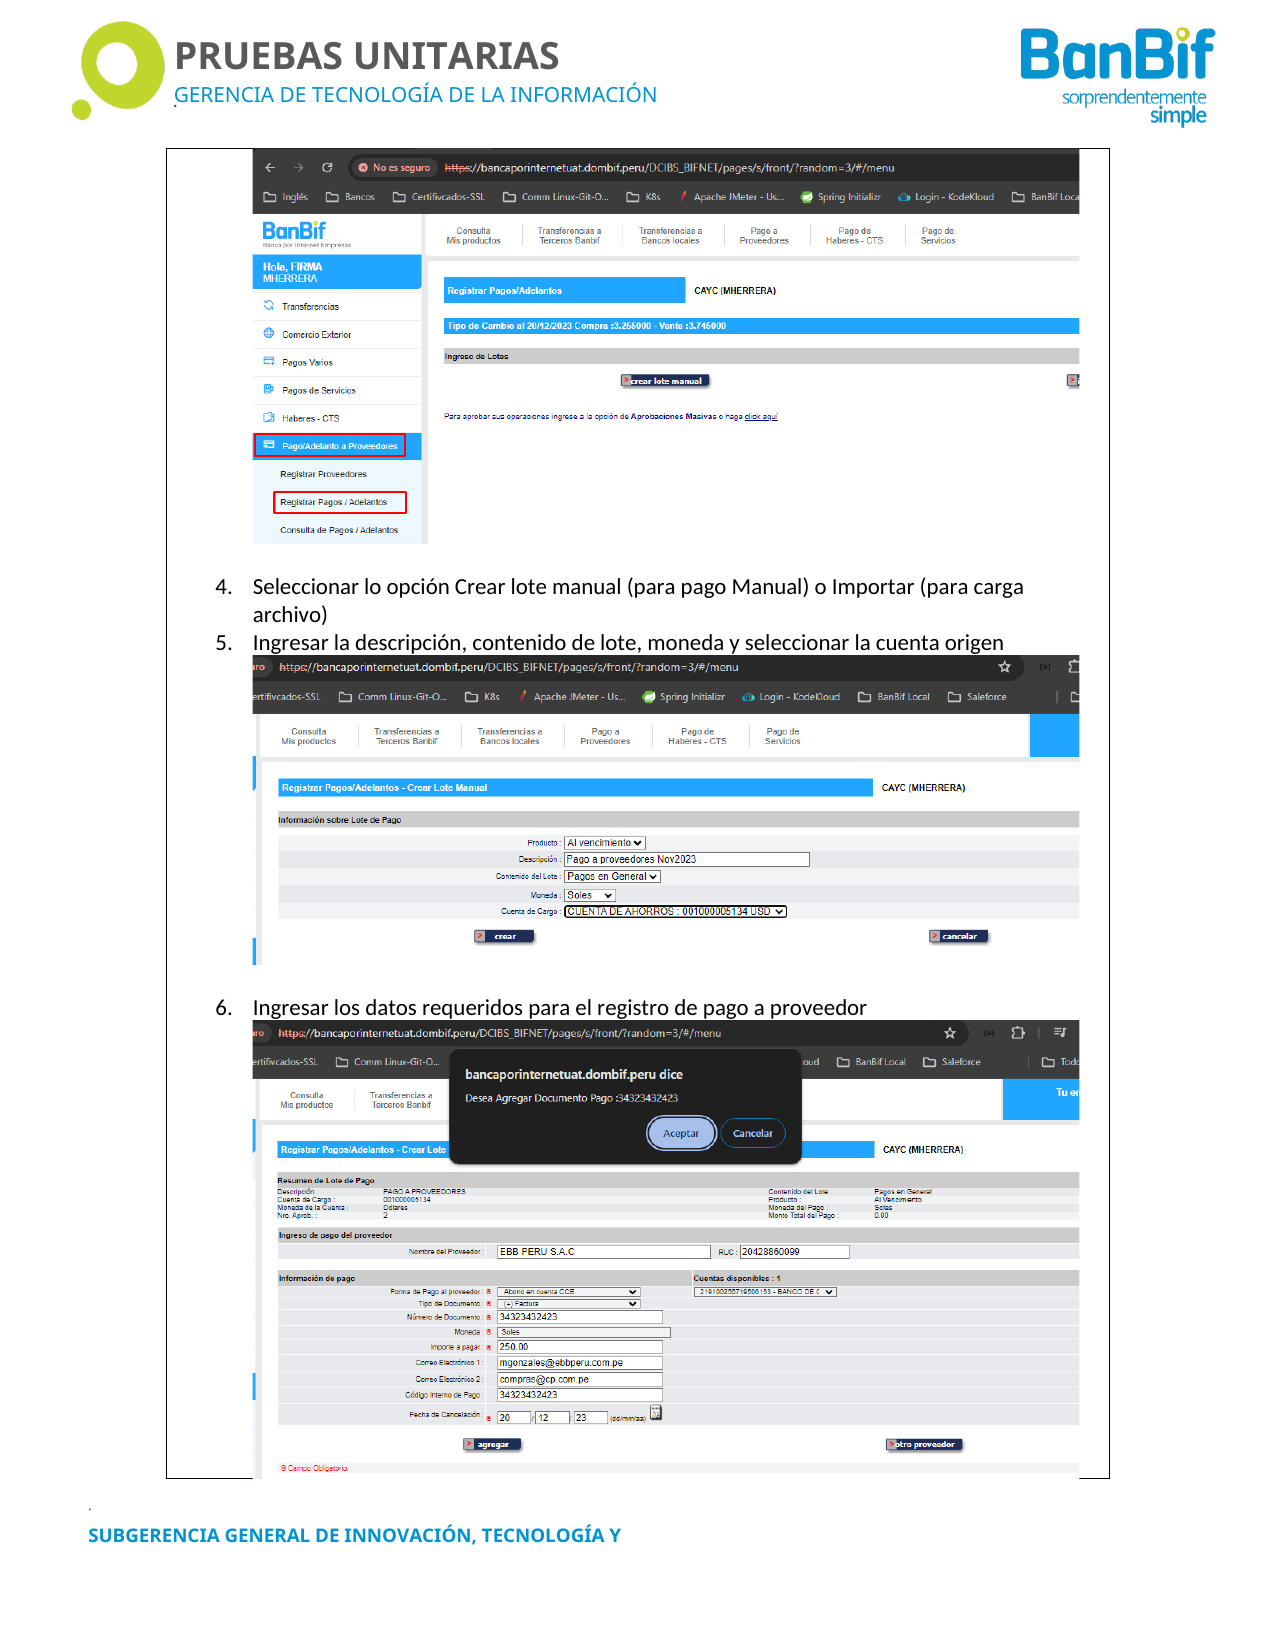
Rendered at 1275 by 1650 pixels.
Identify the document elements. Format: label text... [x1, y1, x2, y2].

picture [252, 655, 1080, 965]
picture [252, 1020, 1080, 1479]
picture [65, 14, 175, 129]
picture [1017, 15, 1219, 137]
picture [252, 148, 1080, 544]
